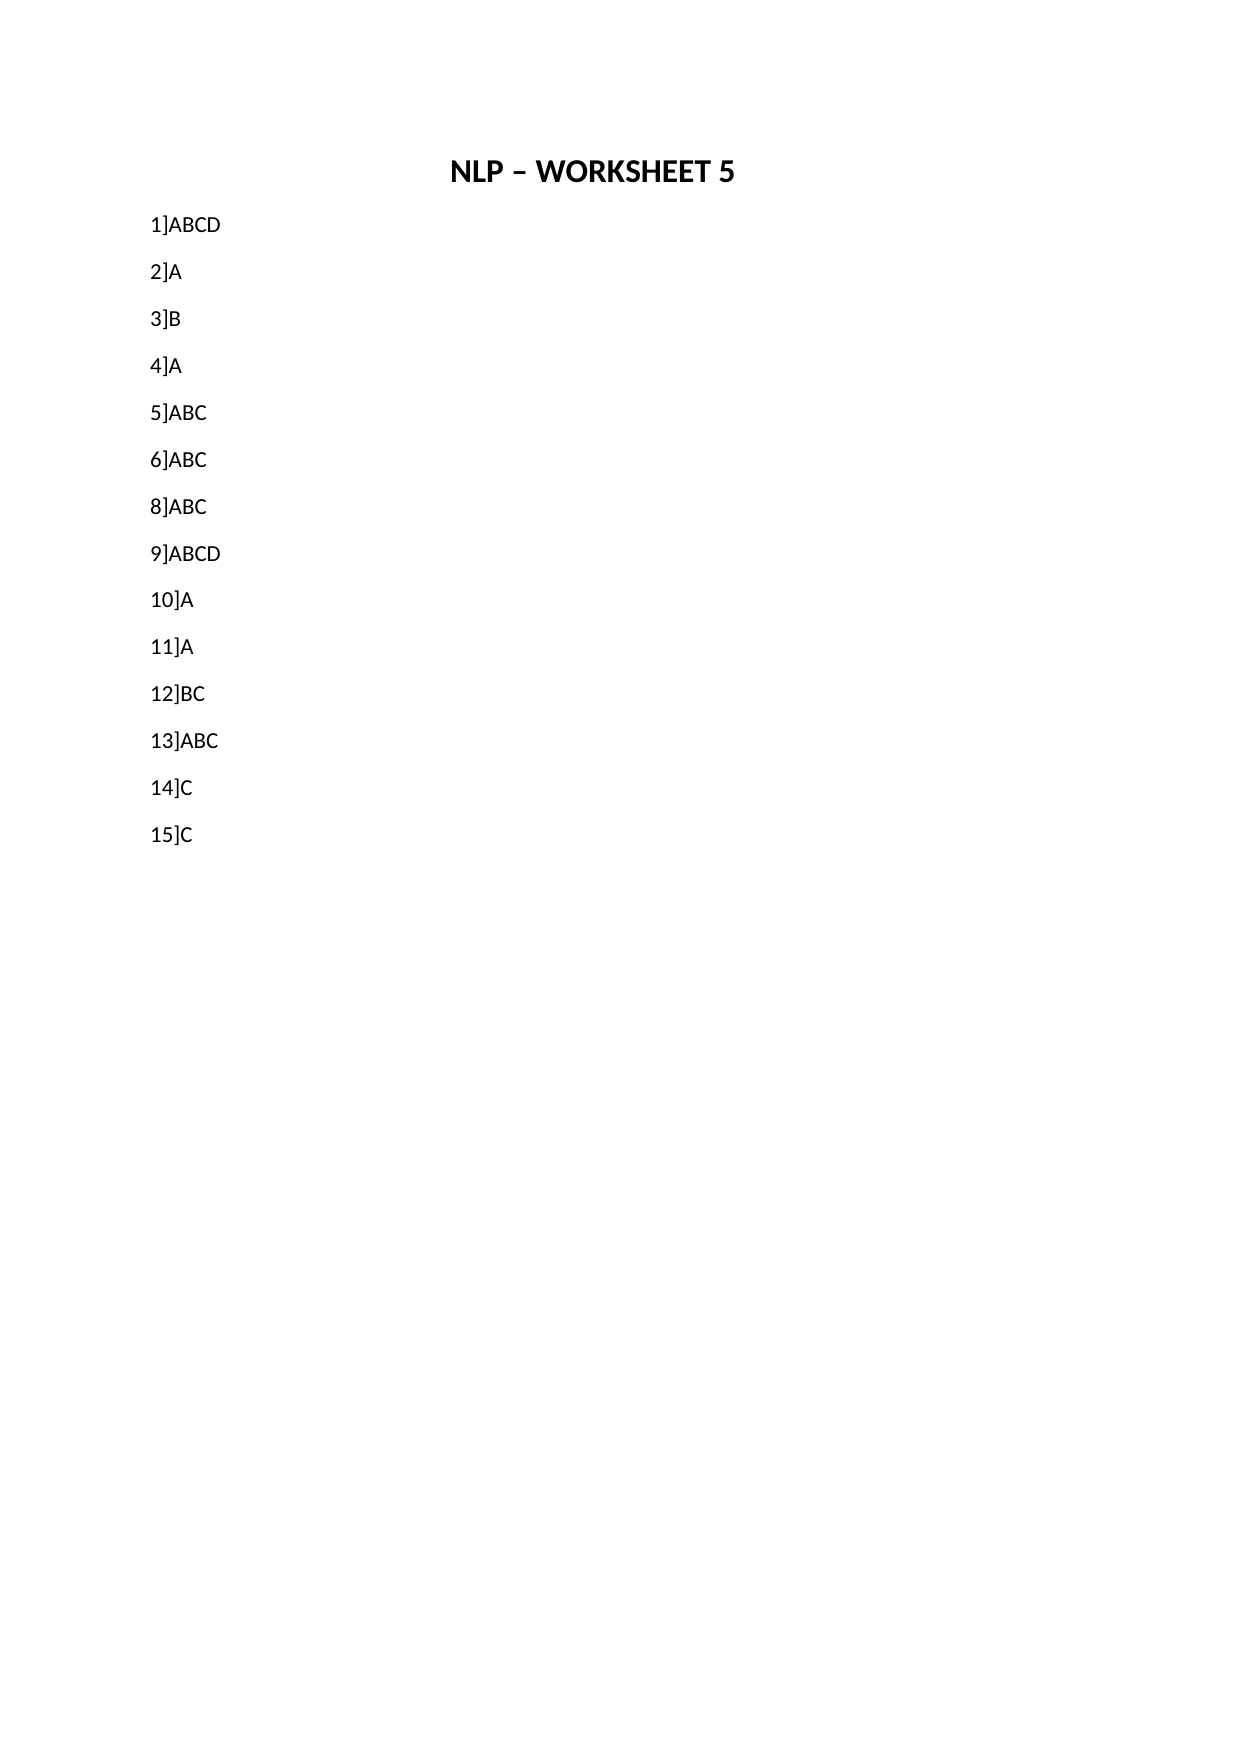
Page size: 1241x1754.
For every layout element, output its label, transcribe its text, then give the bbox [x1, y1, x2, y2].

text 9]ABCD [150, 539, 1090, 567]
text 8]ABC [150, 492, 1090, 520]
text 11]A [150, 632, 1090, 661]
text 2]A [150, 257, 1090, 286]
text 1]ABCD [150, 211, 1090, 239]
text 10]A [150, 586, 1090, 614]
text 12]BC [150, 679, 1090, 707]
text 13]ABC [150, 726, 1090, 754]
text 14]C [150, 773, 1090, 801]
text 3]B [150, 304, 1090, 332]
text 15]C [150, 820, 1090, 848]
text 5]ABC [150, 398, 1090, 426]
text 6]ABC [150, 445, 1090, 473]
text 4]A [150, 351, 1090, 379]
text NLP – WORKSHEET 5 [375, 150, 1090, 191]
